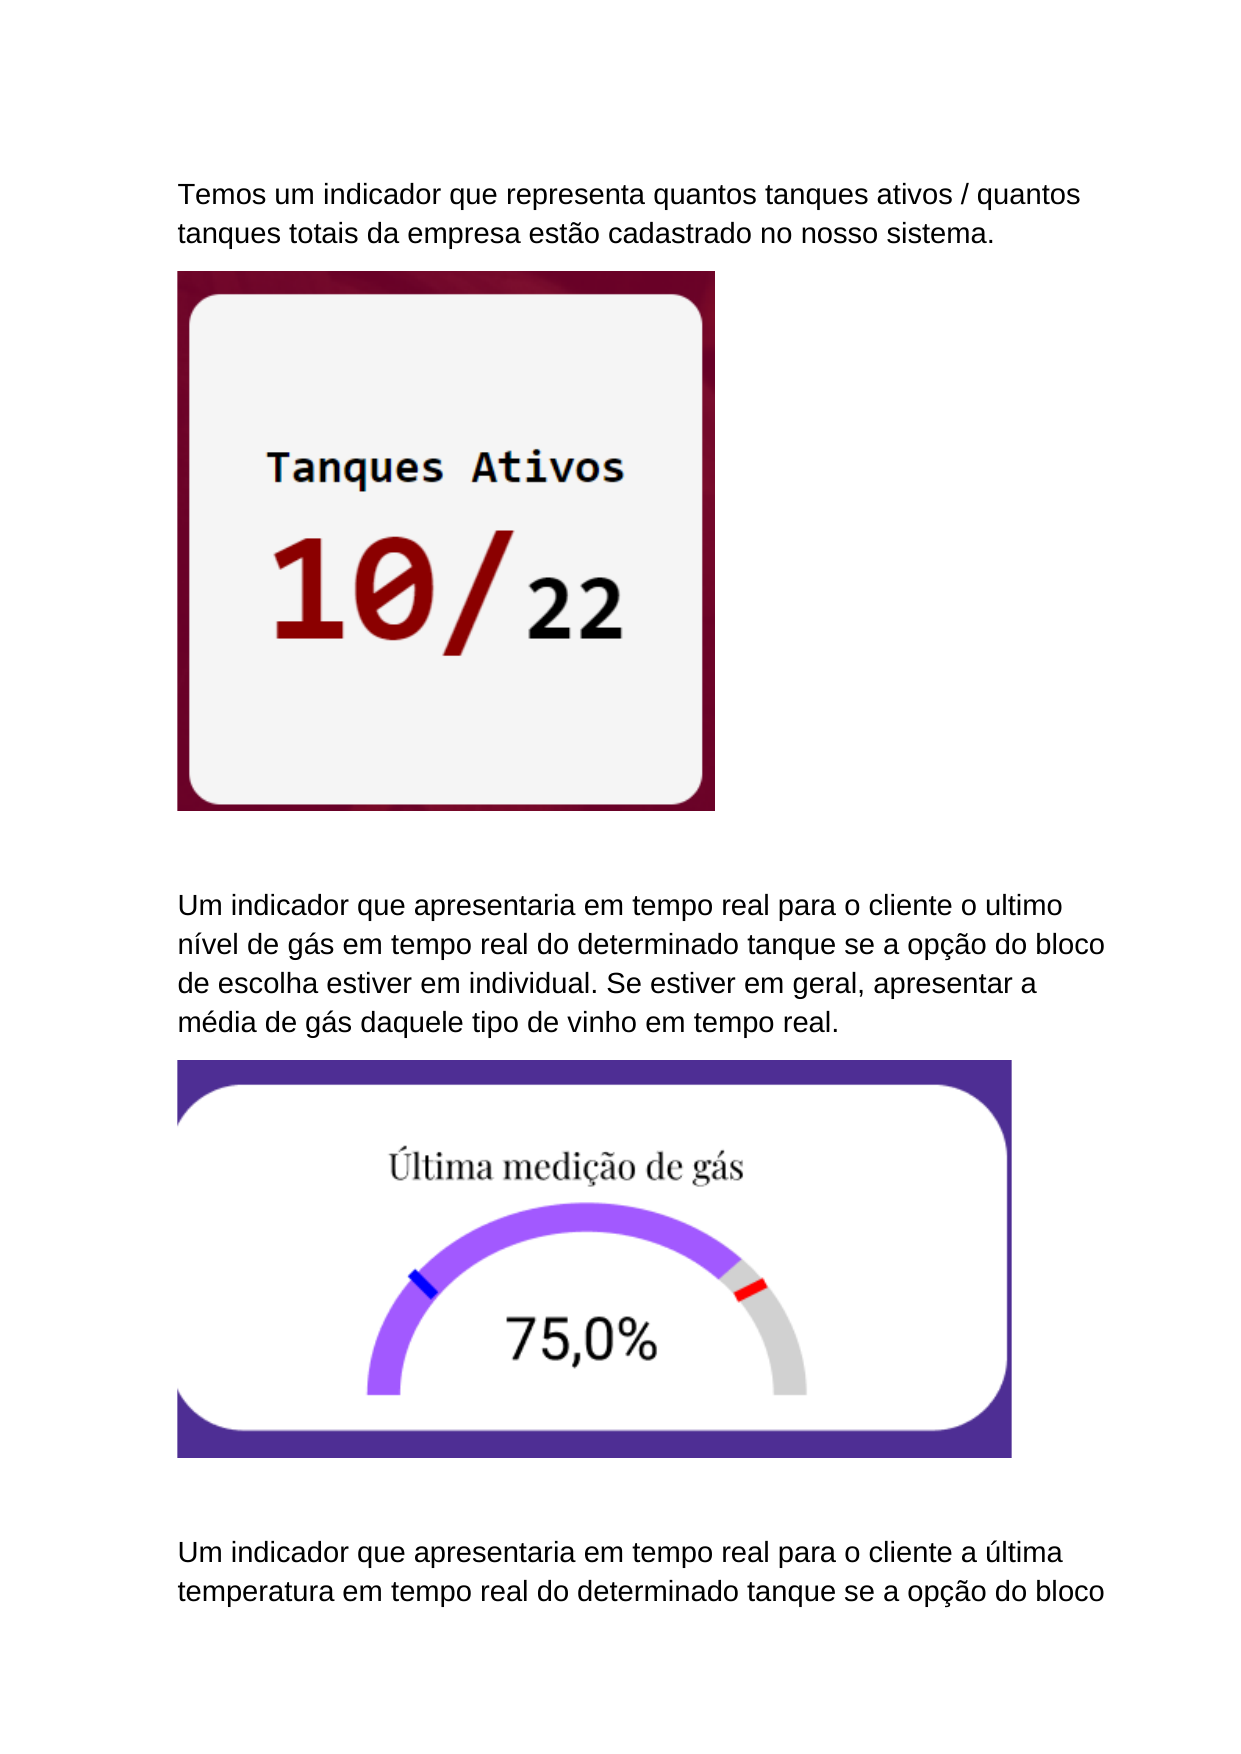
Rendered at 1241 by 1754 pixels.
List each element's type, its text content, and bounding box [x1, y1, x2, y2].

text Temos um indicador que representa quantos tanques ativos / quantos tanques totais da empresa estão cadastrado no nosso sistema. [177, 177, 1122, 249]
picture [177, 271, 715, 811]
picture [177, 1060, 1012, 1458]
text Um indicador que apresentaria em tempo real para o cliente o ultimo nível de gás em tempo real do determinado tanque se a opção do bloco de escolha estiver em individual. Se estiver em geral, apresentar a média de gás daquele tipo de vinho em tempo real. [177, 888, 1122, 1038]
